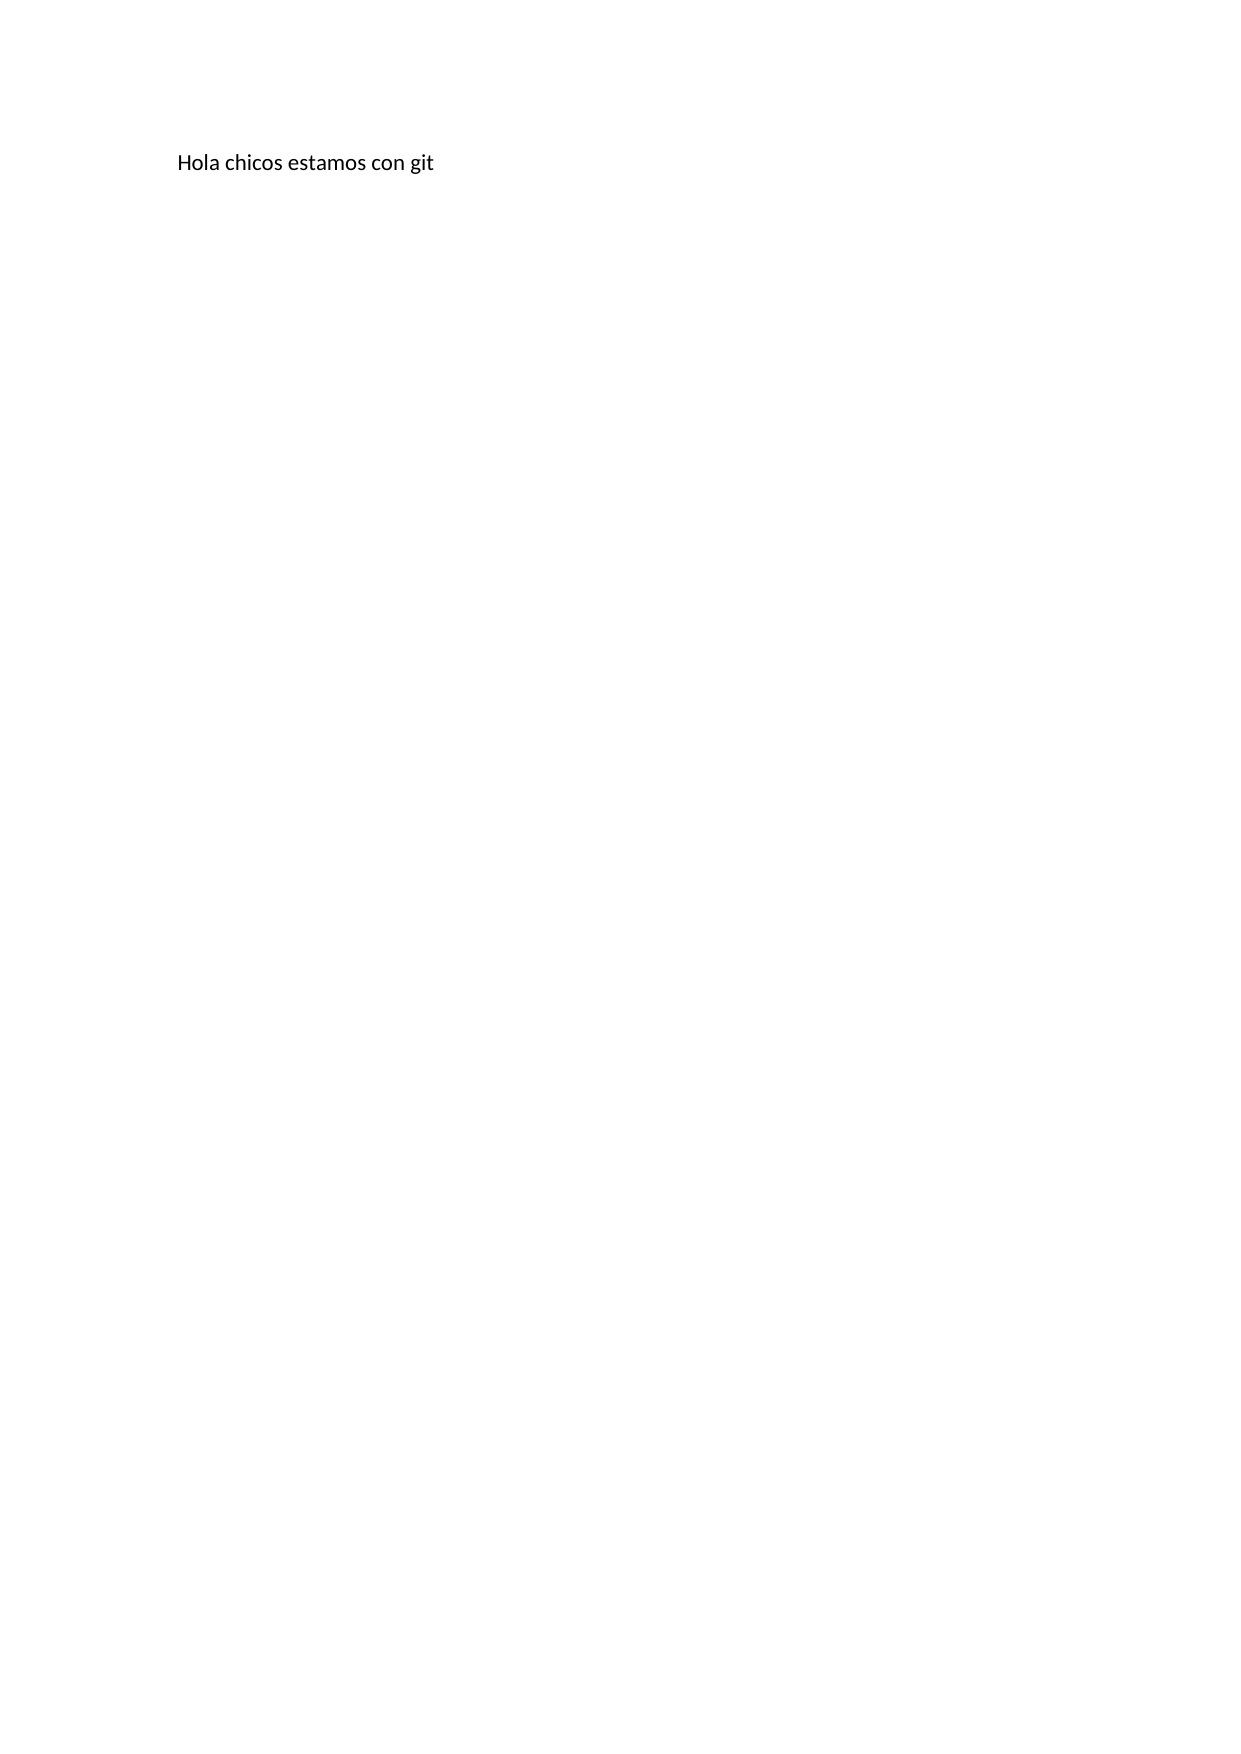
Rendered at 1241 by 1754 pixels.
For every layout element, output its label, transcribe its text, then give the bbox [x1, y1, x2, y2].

text Hola chicos estamos con git [177, 148, 1063, 176]
